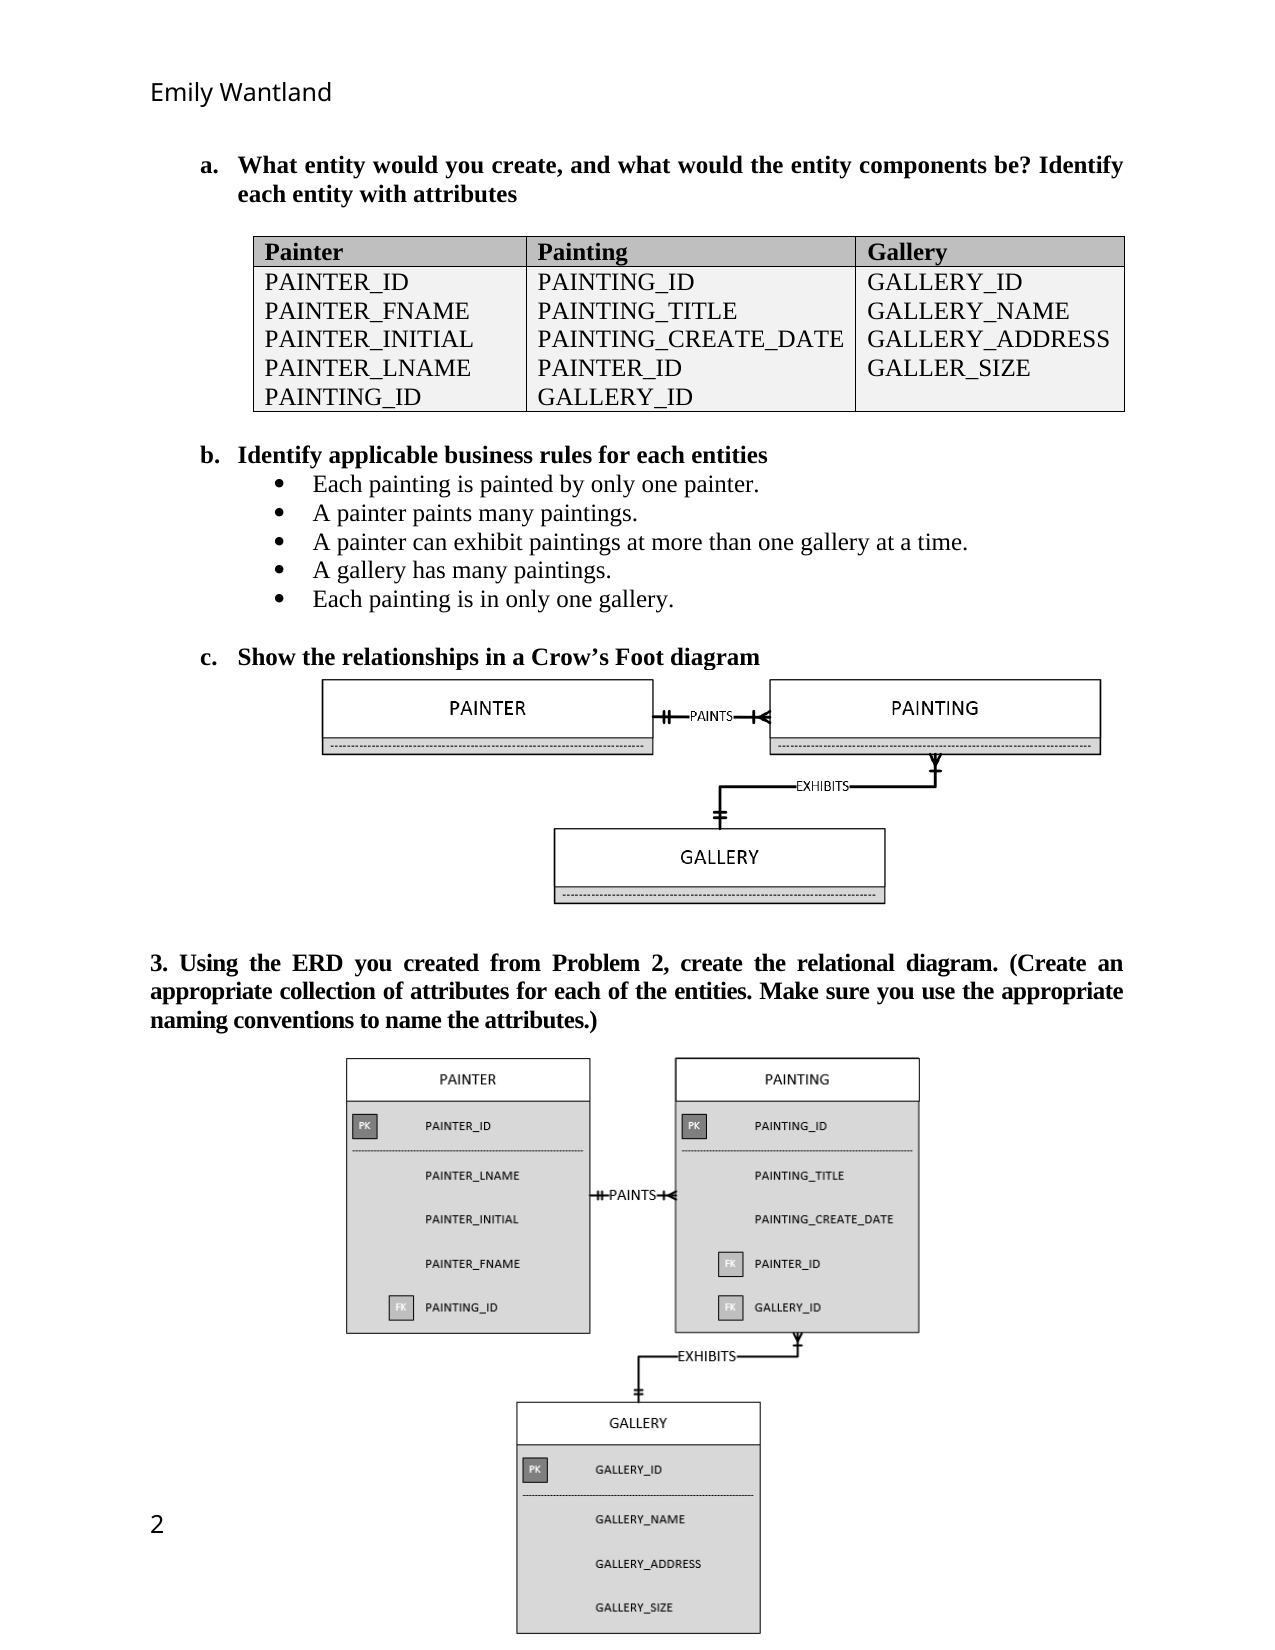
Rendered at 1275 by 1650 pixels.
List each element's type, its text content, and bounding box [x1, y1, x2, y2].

table_cell PAINTER_ID PAINTER_FNAME PAINTER_INITIAL PAINTER_LNAME PAINTING_ID [254, 267, 526, 411]
list Show the relationships in a Crow’s Foot diagram [200, 642, 1125, 671]
list A painter paints many paintings. [275, 498, 1125, 527]
picture [334, 1050, 931, 1643]
list A painter can exhibit paintings at more than one gallery at a time. [275, 527, 1125, 556]
table_header Painting [527, 237, 855, 266]
table_cell PAINTING_ID PAINTING_TITLE PAINTING_CREATE_DATE PAINTER_ID GALLERY_ID [527, 267, 855, 411]
list What entity would you create, and what would the entity components be? Identify each entity with attributes [200, 150, 1125, 207]
picture [312, 670, 1120, 914]
table_header Gallery [856, 237, 1124, 266]
table_header Painter [254, 237, 526, 266]
list Identify applicable business rules for each entities [200, 441, 1125, 469]
list Each painting is in only one gallery. [275, 584, 1125, 613]
list Each painting is painted by only one painter. [275, 469, 1125, 498]
text 3. Using the ERD you created from Problem 2, create the relational diagram. (Create an appropriate collection of attributes for each of the entities. Make sure you use the appropriate naming conventions to name the attributes.) [150, 948, 1125, 1034]
table_cell GALLERY_ID GALLERY_NAME GALLERY_ADDRESS GALLER_SIZE [856, 267, 1124, 411]
list A gallery has many paintings. [275, 556, 1125, 584]
